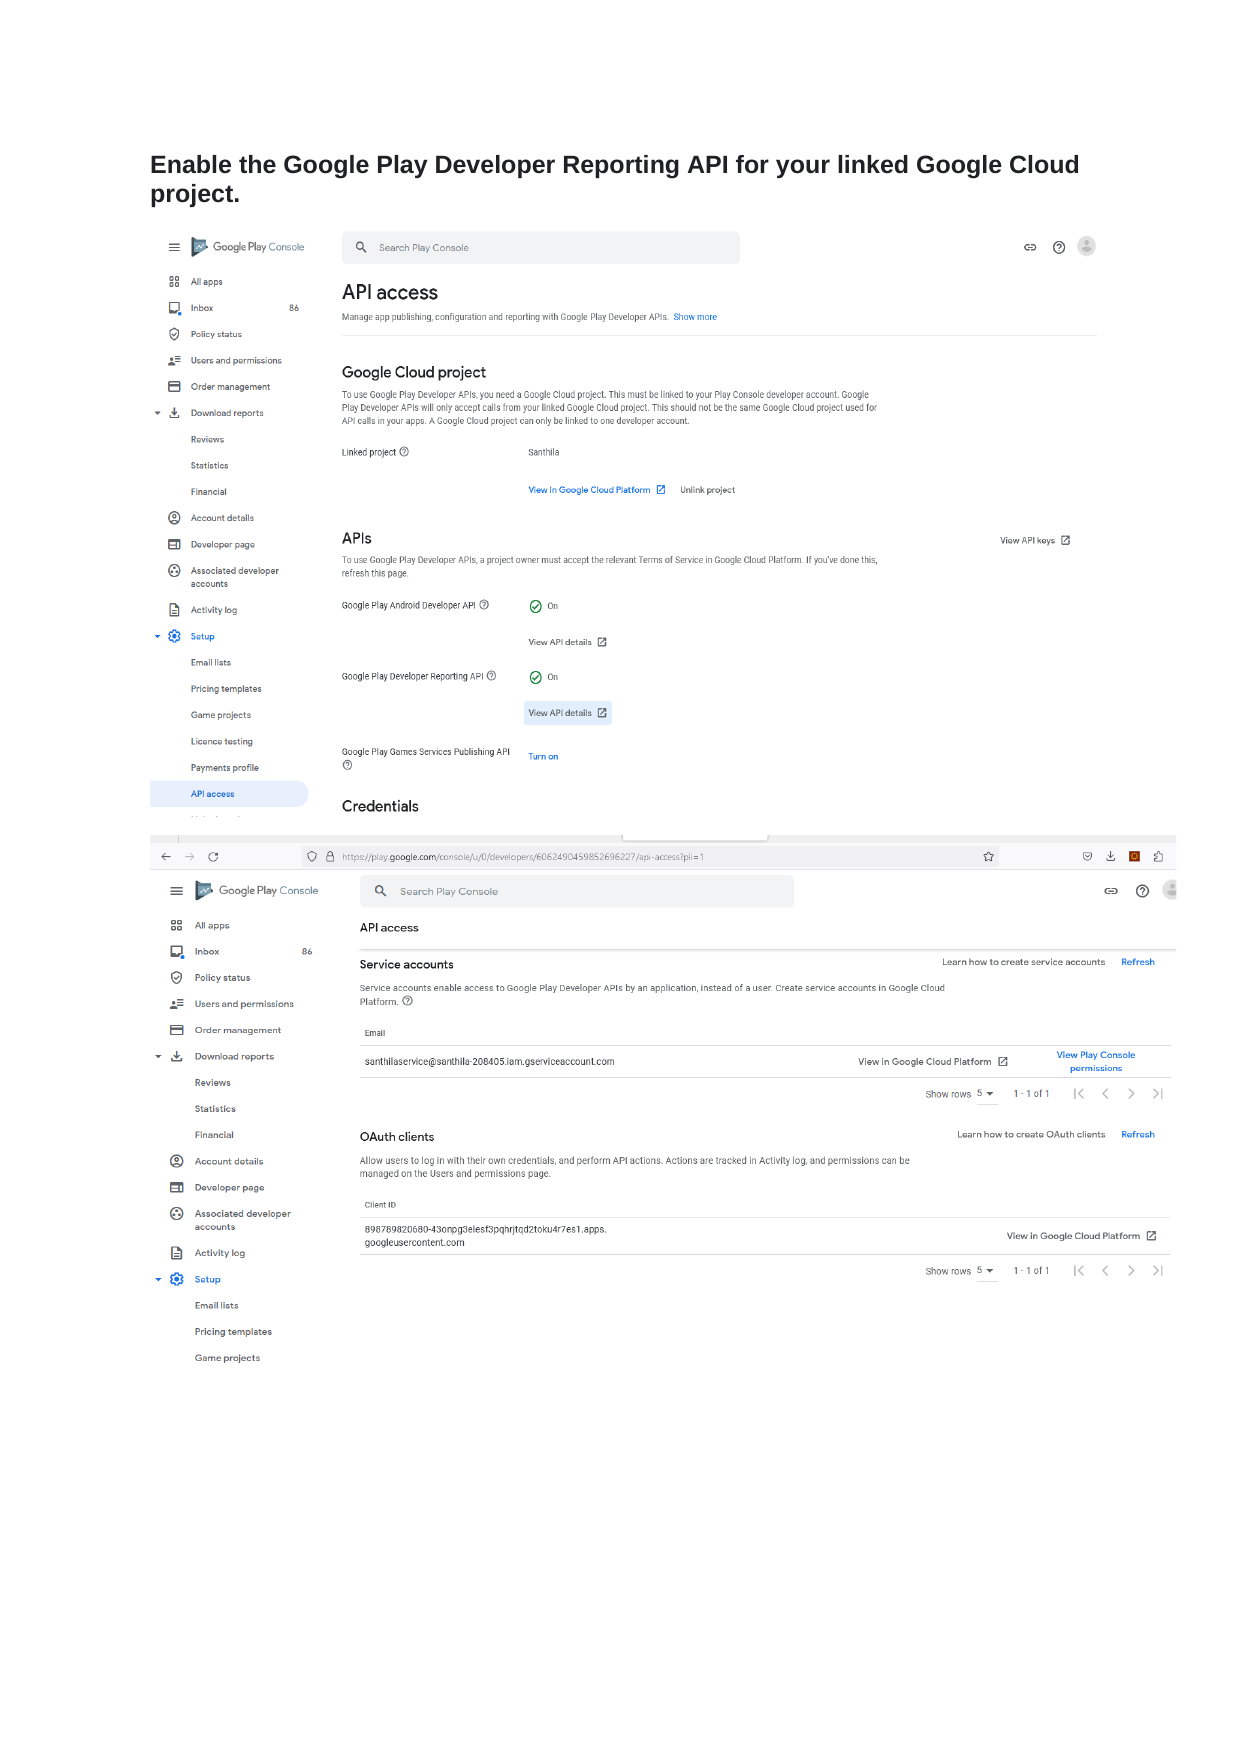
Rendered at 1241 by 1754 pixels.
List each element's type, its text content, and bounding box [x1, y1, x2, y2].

picture [150, 226, 1097, 817]
picture [150, 835, 1177, 1367]
text Enable the Google Play Developer Reporting API for your linked Google Cloud project. [150, 150, 1090, 207]
